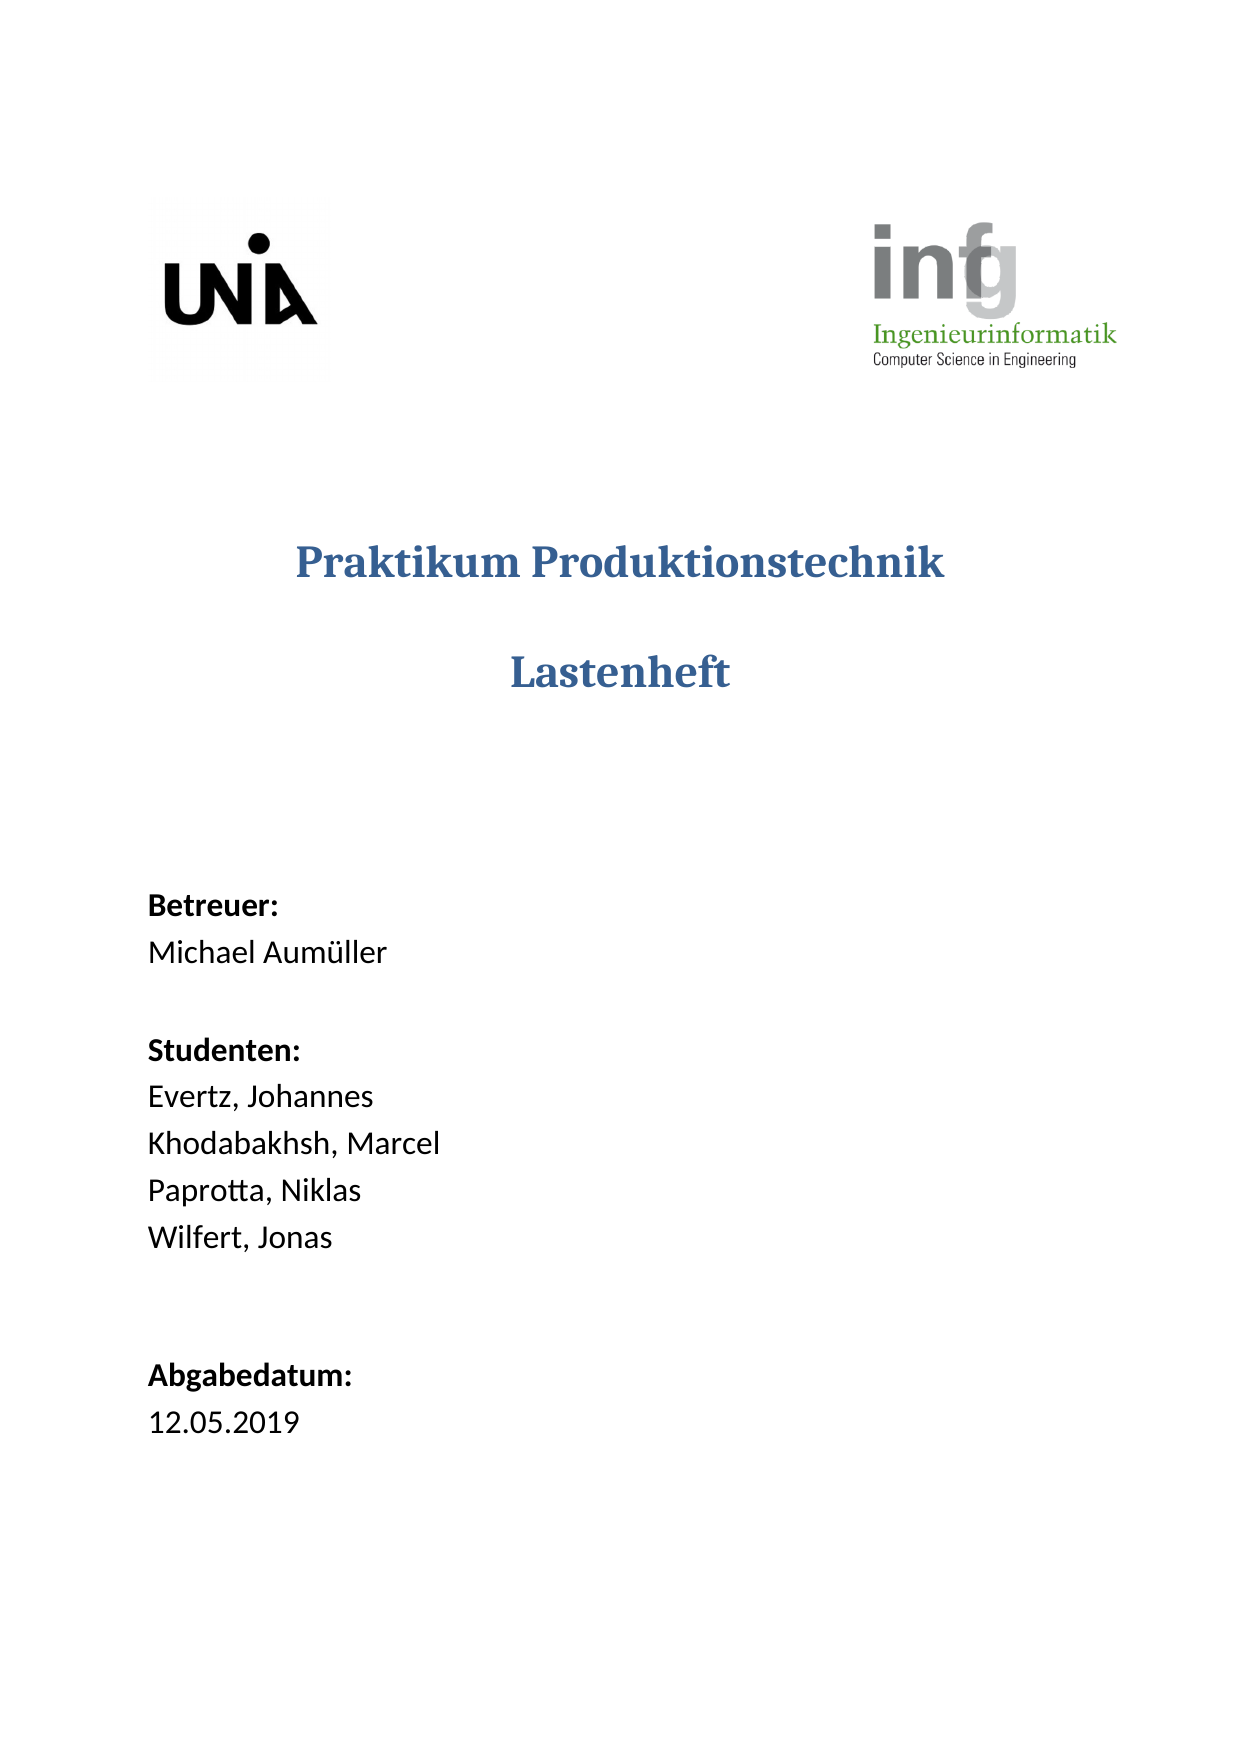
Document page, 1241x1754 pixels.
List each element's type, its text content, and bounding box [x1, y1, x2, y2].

text Abgabedatum: 12.05.2019 [148, 1354, 1093, 1474]
subtitle Praktikum Produktionstechnik [148, 536, 1093, 588]
subtitle Lastenheft [148, 646, 1093, 699]
picture [873, 222, 1117, 368]
text Betreuer: Michael Aumüller [148, 884, 1093, 1003]
text Studenten: Evertz, Johannes Khodabakhsh, Marcel Paprotta, Niklas Wilfert, Jonas [148, 1028, 1093, 1329]
picture [147, 197, 332, 382]
